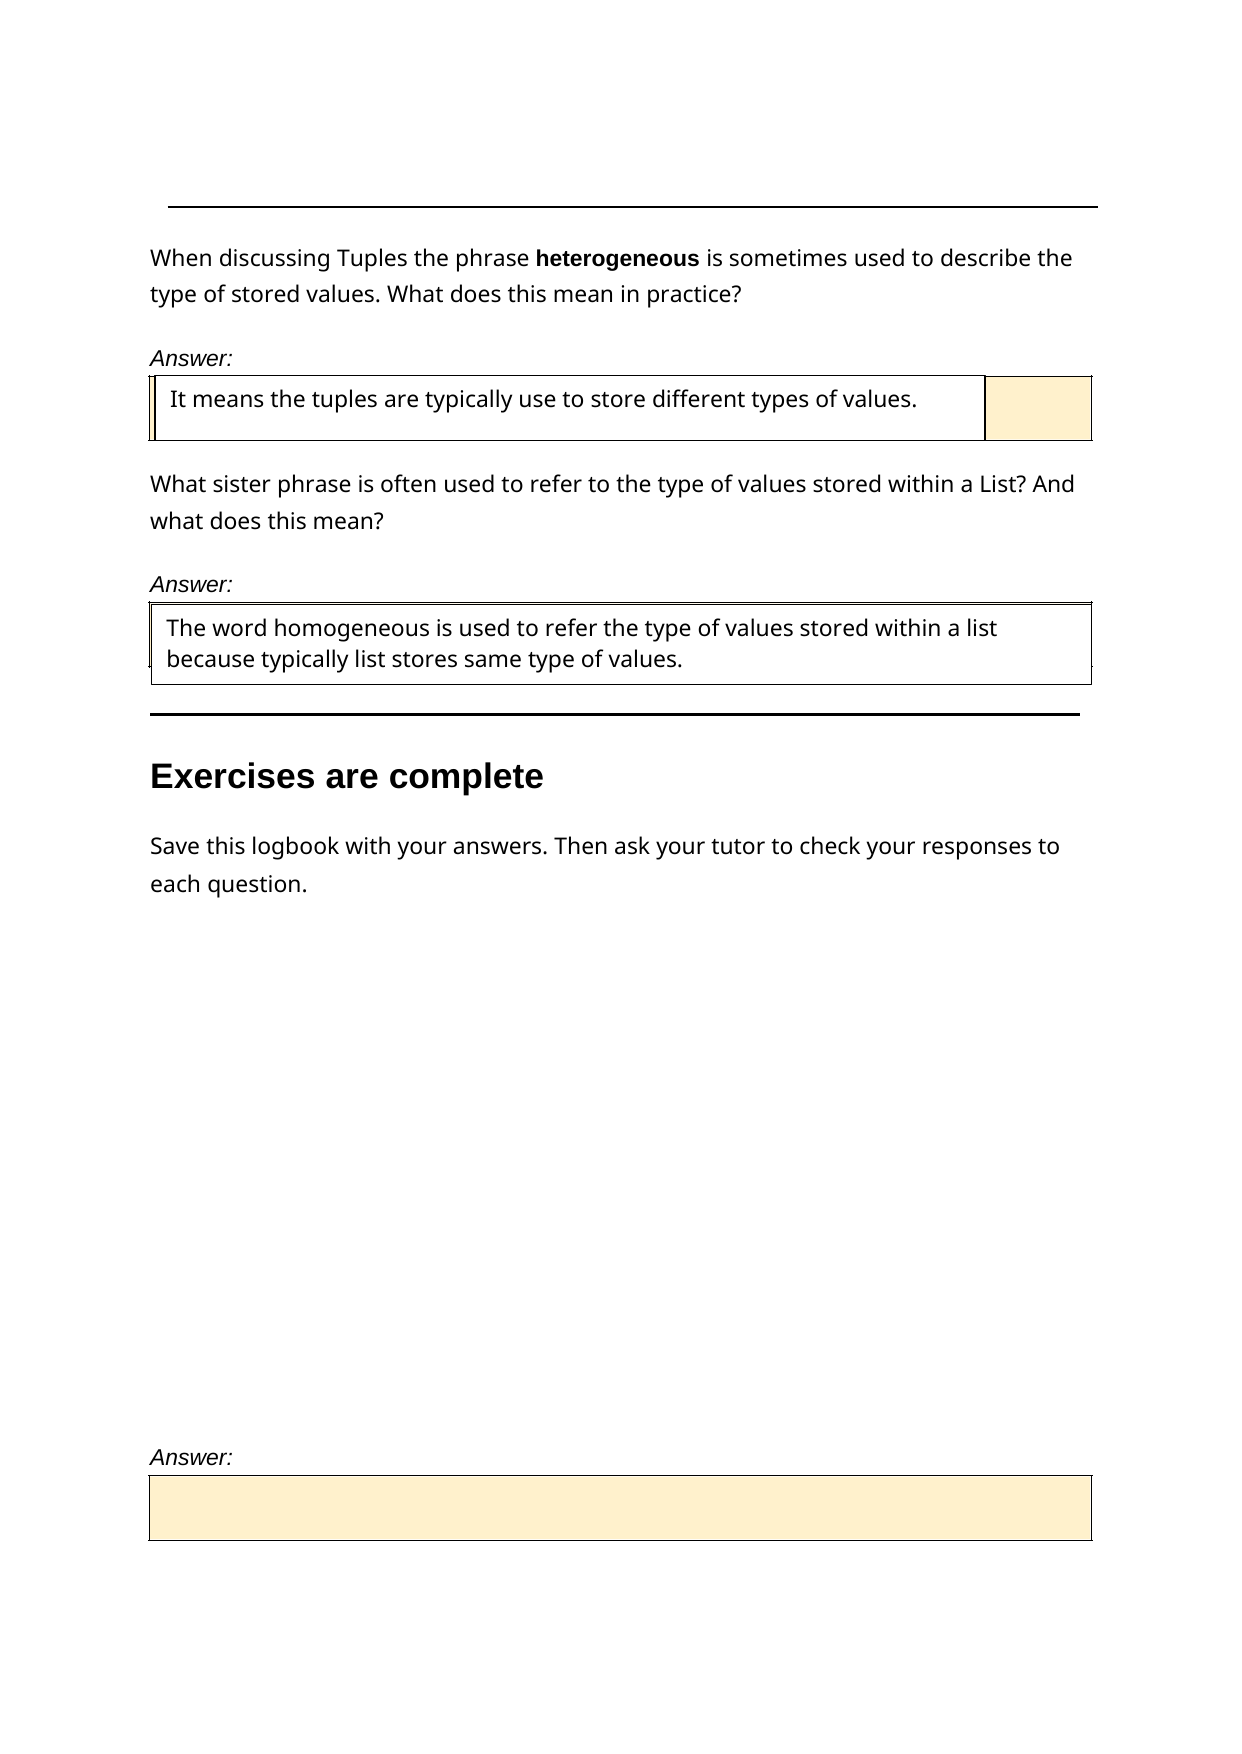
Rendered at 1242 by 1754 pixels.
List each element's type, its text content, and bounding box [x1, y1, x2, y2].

text What sister phrase is often used to refer to the type of values stored within a List? And what does this mean? [150, 392, 1104, 536]
text Save this logbook with your answers. Then ask your tutor to check your responses to each question. [150, 830, 1104, 899]
text Exercises are complete [150, 756, 1104, 796]
text When discussing Tuples the phrase heterogeneous is sometimes used to describe the type of stored values. What does this mean in practice? [150, 241, 1095, 309]
text Answer: [150, 571, 1104, 598]
text Answer: [150, 344, 1104, 371]
